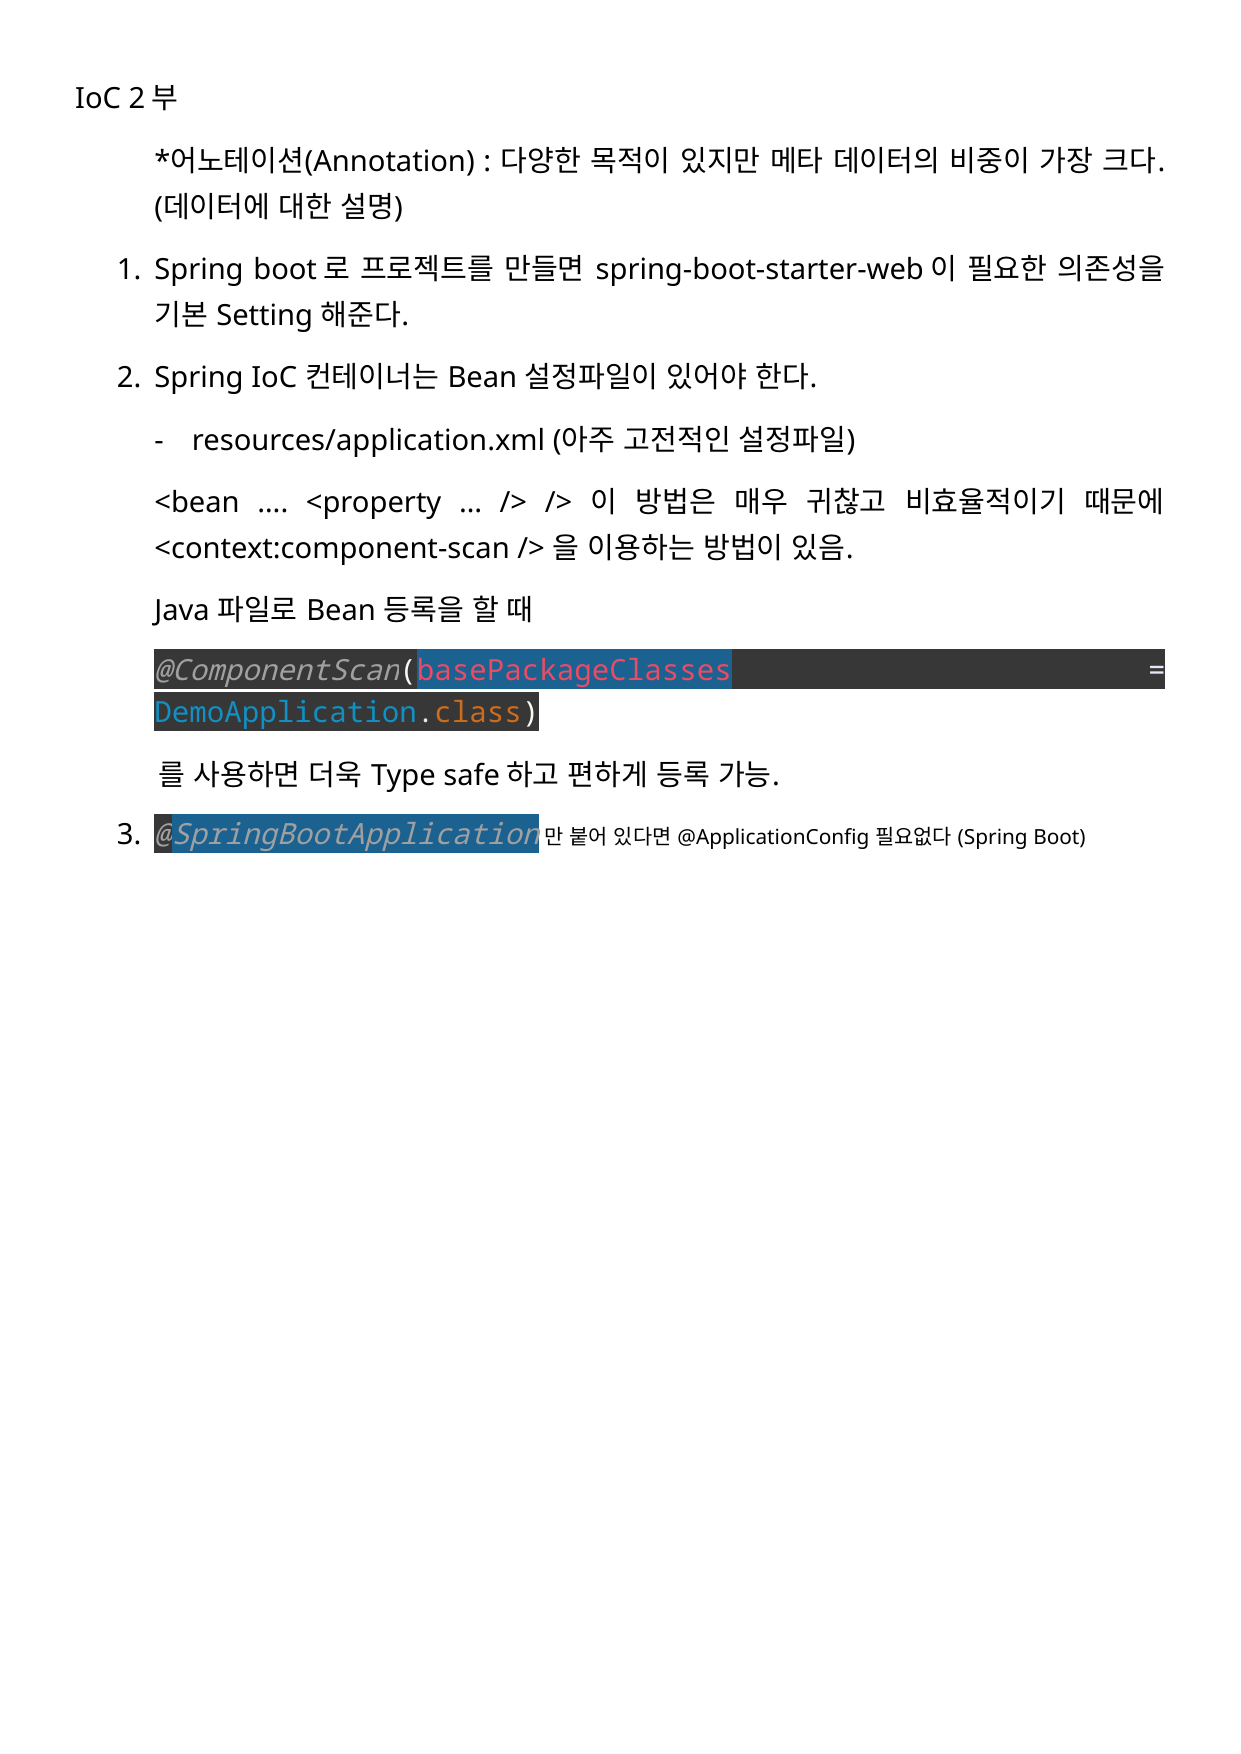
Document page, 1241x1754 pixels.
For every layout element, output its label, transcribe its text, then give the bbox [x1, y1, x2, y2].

text <bean …. <property … /> /> 이 방법은 매우 귀찮고 비효율적이기 때문에 <context:component-scan /> 을 이용하는 방법이 있음. [154, 478, 1165, 567]
list Spring boot로 프로젝트를 만들면 spring-boot-starter-web이 필요한 의존성을 기본 Setting 해준다. [117, 246, 1165, 334]
list resources/application.xml (아주 고전적인 설정파일) [154, 416, 1165, 458]
text @ComponentScan(basePackageClasses = DemoApplication.class) [154, 689, 1165, 731]
list @SpringBootApplication 만 붙어 있다면 @ApplicationConfig 필요없다 (Spring Boot) [539, 814, 1165, 853]
list Spring IoC 컨테이너는 Bean 설정파일이 있어야 한다. [117, 354, 1165, 396]
list *어노테이션(Annotation) : 다양한 목적이 있지만 메타 데이터의 비중이 가장 크다. (데이터에 대한 설명) [154, 137, 1165, 226]
text 를 사용하면 더욱 Type safe하고 편하게 등록 가능. [75, 751, 1165, 794]
text Java 파일로 Bean 등록을 할 때 [154, 587, 1165, 629]
text IoC 2부 [75, 75, 1165, 117]
